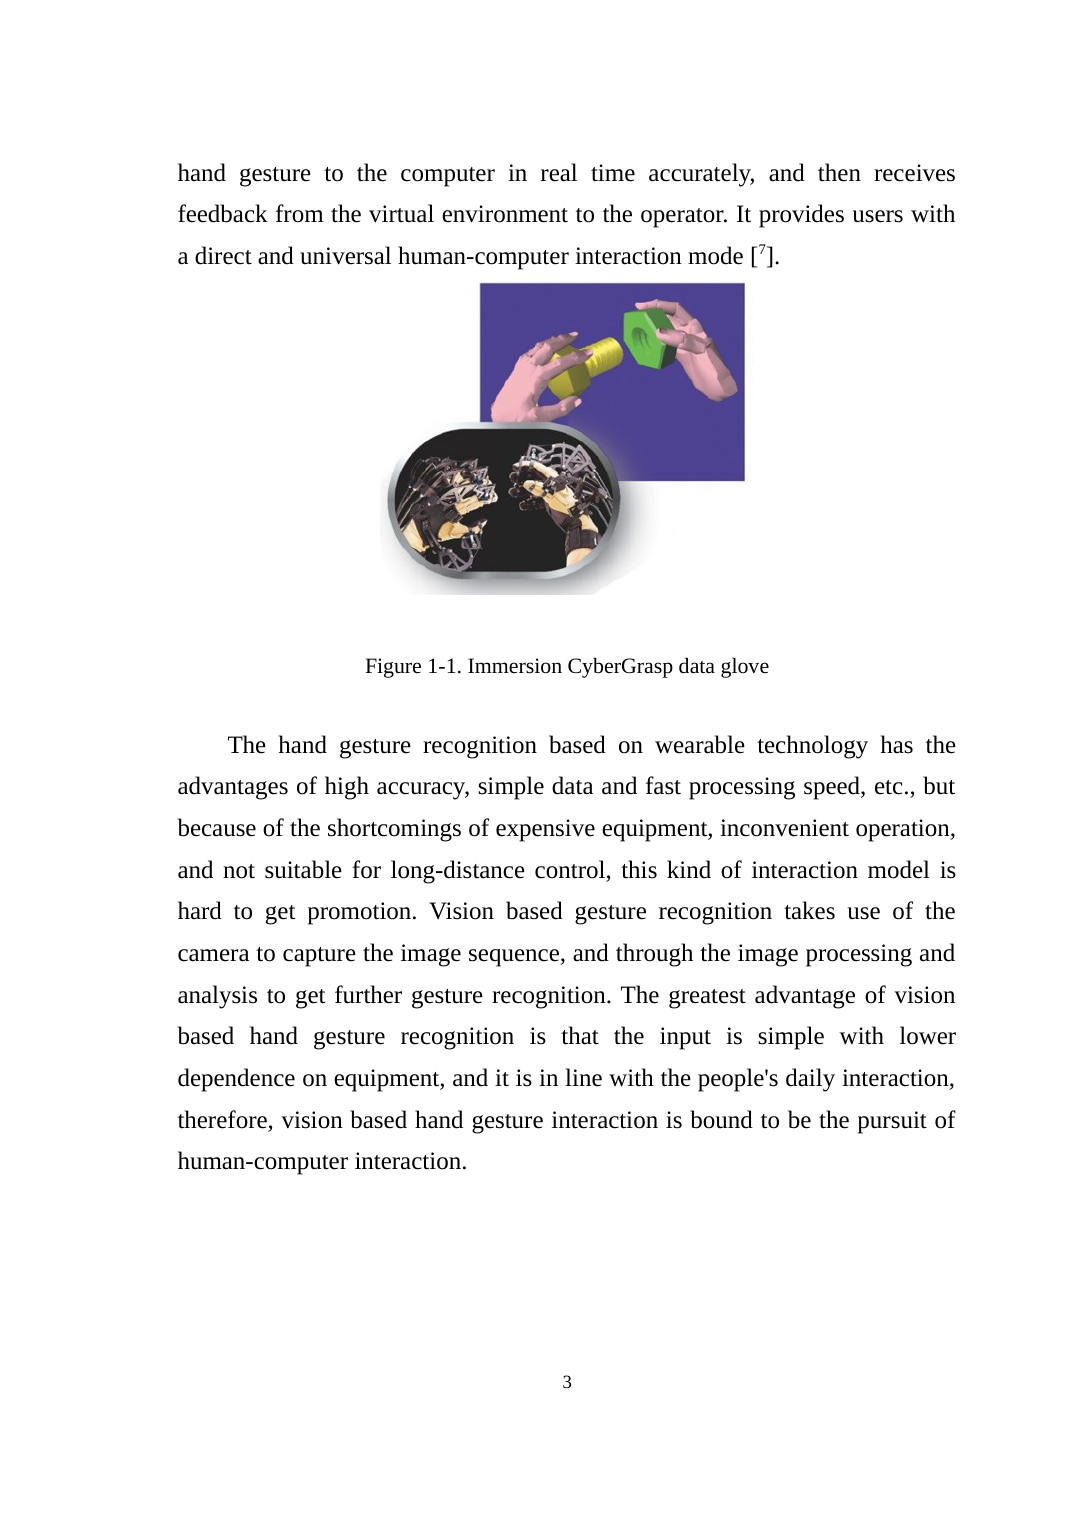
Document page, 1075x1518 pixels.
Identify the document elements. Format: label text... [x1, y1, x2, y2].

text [177, 148, 957, 273]
text The hand gesture recognition based on wearable technology has the advantages of high accuracy, simple data and fast processing speed, etc., but because of the shortcomings of expensive equipment, inconvenient operation, and not suitable for long-distance control, this kind of interaction model is hard to get promotion. Vision based gesture recognition takes use of the camera to capture the image sequence, and through the image processing and analysis to get further gesture recognition. The greatest advantage of vision based hand gesture recognition is that the input is simple with lower dependence on equipment, and it is in line with the people's daily interaction, therefore, vision based hand gesture interaction is bound to be the pursuit of human-computer interaction. [177, 720, 957, 1178]
text Figure 1-1. Immersion CyberGrasp data glove [177, 636, 957, 678]
picture [379, 272, 755, 595]
